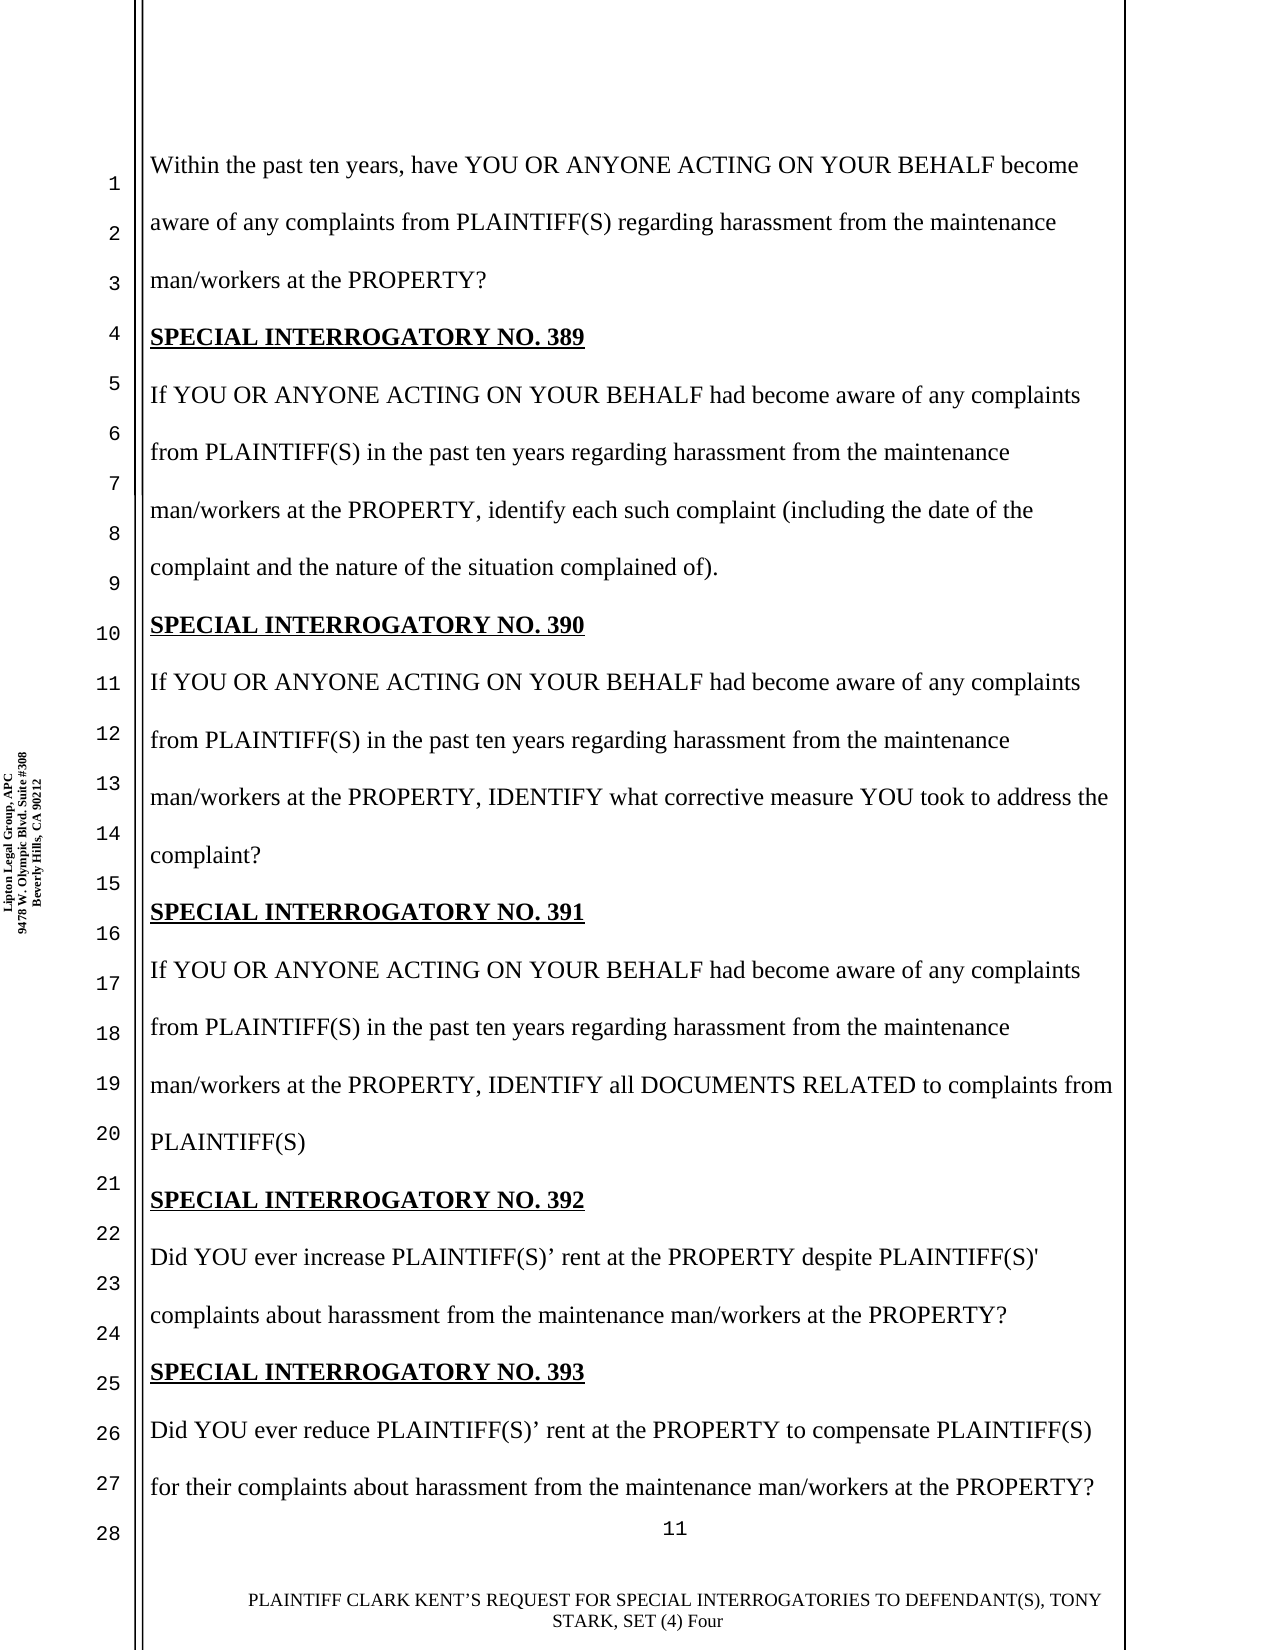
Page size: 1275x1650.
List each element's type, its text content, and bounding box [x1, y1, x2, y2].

text If YOU OR ANYONE ACTING ON YOUR BEHALF had become aware of any complaints from PLAINTIFF(S) in the past ten years regarding harassment from the maintenance man/workers at the PROPERTY, IDENTIFY all DOCUMENTS RELATED to complaints from PLAINTIFF(S) [150, 955, 1125, 1156]
text If YOU OR ANYONE ACTING ON YOUR BEHALF had become aware of any complaints from PLAINTIFF(S) in the past ten years regarding harassment from the maintenance man/workers at the PROPERTY, identify each such complaint (including the date of the complaint and the nature of the situation complained of). [150, 380, 1125, 581]
text Within the past ten years, have YOU OR ANYONE ACTING ON YOUR BEHALF become aware of any complaints from PLAINTIFF(S) regarding harassment from the maintenance man/workers at the PROPERTY? [150, 150, 1125, 294]
text If YOU OR ANYONE ACTING ON YOUR BEHALF had become aware of any complaints from PLAINTIFF(S) in the past ten years regarding harassment from the maintenance man/workers at the PROPERTY, IDENTIFY what corrective measure YOU took to address the complaint? [150, 667, 1125, 869]
text SPECIAL INTERROGATORY NO. 390 [150, 610, 1125, 639]
text SPECIAL INTERROGATORY NO. 391 [150, 897, 1125, 926]
text Did YOU ever increase PLAINTIFF(S)’ rent at the PROPERTY despite PLAINTIFF(S)' complaints about harassment from the maintenance man/workers at the PROPERTY? [150, 1242, 1125, 1329]
text SPECIAL INTERROGATORY NO. 389 [150, 322, 1125, 351]
text SPECIAL INTERROGATORY NO. 392 [150, 1185, 1125, 1214]
text Did YOU ever reduce PLAINTIFF(S)’ rent at the PROPERTY to compensate PLAINTIFF(S) for their complaints about harassment from the maintenance man/workers at the PROPERTY? [150, 1415, 1125, 1501]
text SPECIAL INTERROGATORY NO. 393 [150, 1357, 1125, 1386]
